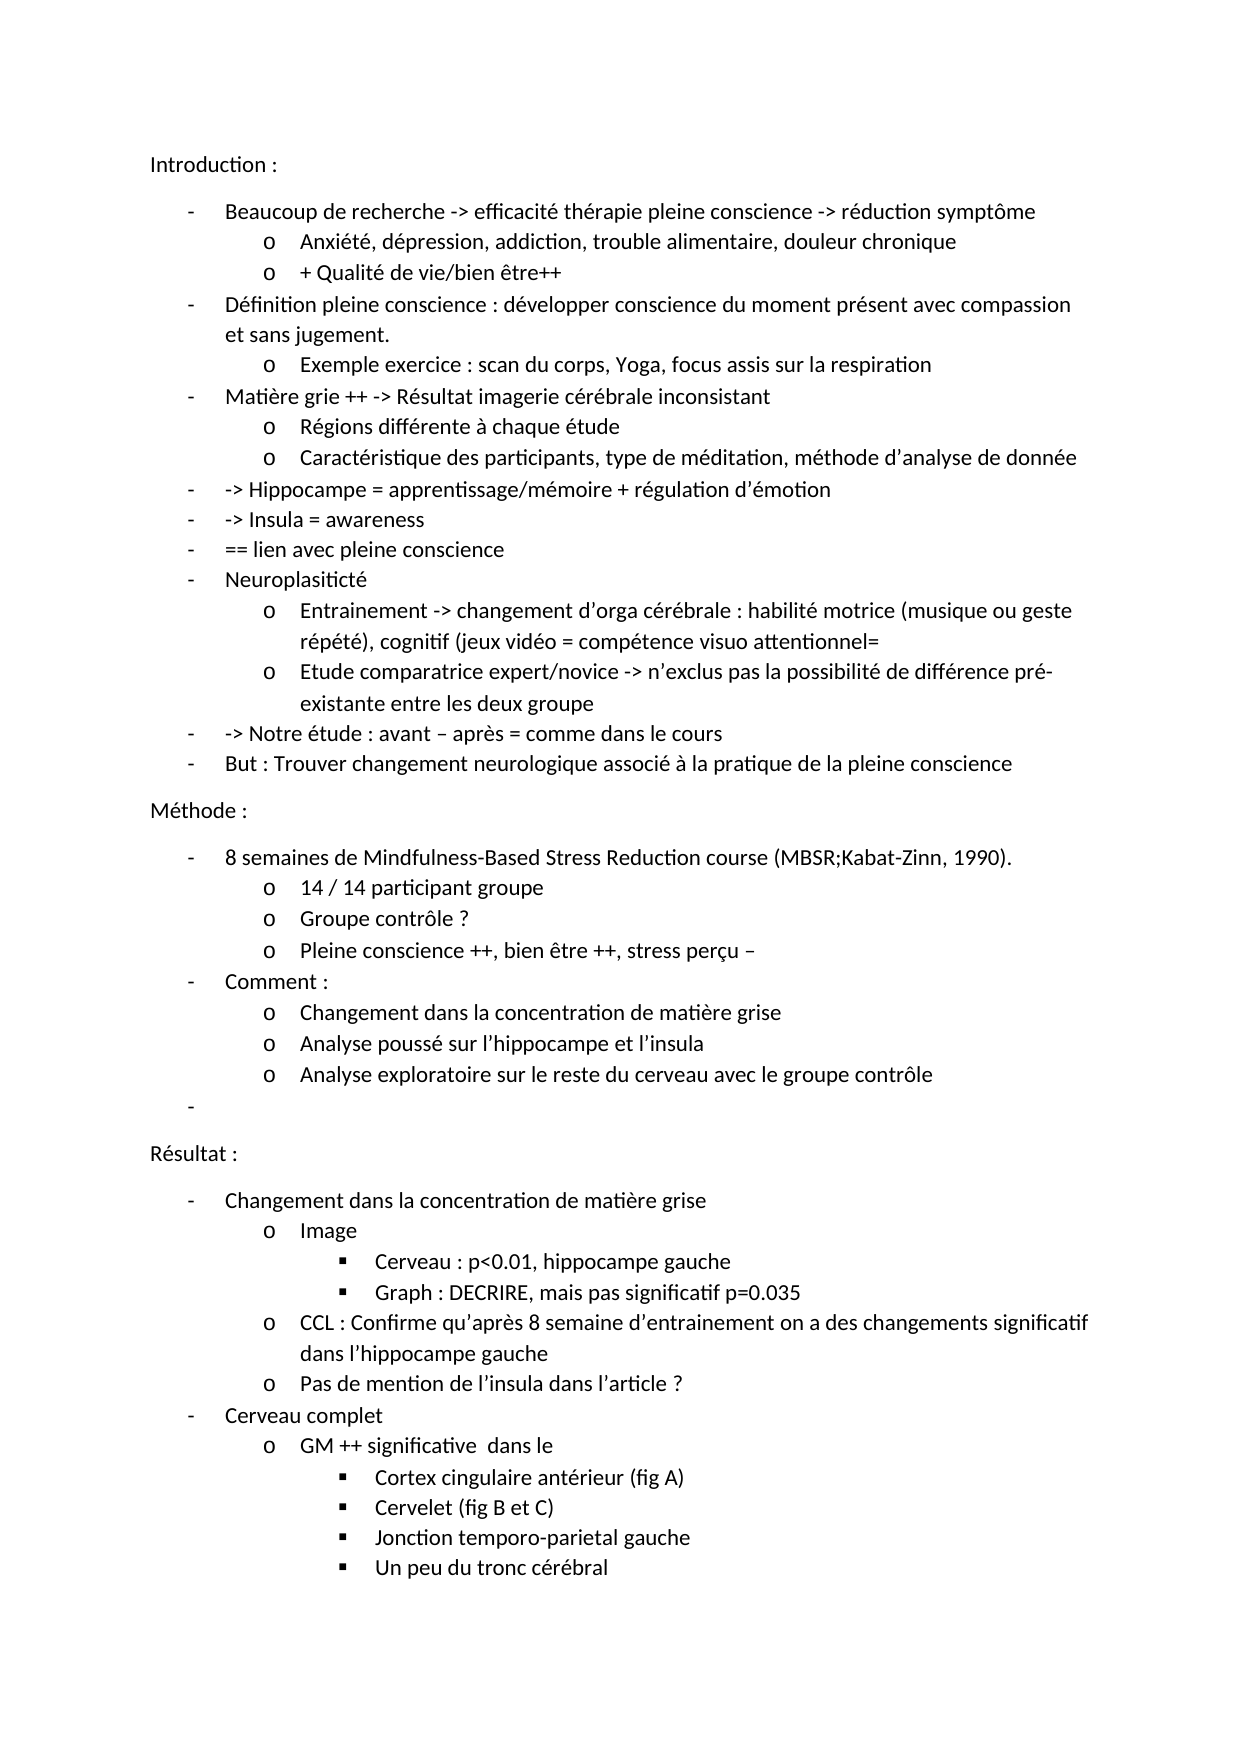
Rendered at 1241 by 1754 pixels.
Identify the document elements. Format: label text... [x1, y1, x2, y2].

list Matière grie ++ -> Résultat imagerie cérébrale inconsistant [187, 382, 1090, 410]
list Changement dans la concentration de matière grise [262, 998, 1090, 1027]
list -> Insula = awareness [187, 505, 1090, 533]
list Etude comparatrice expert/novice -> n’exclus pas la possibilité de différence pré-existante entre les deux groupe [262, 657, 1090, 717]
list + Qualité de vie/bien être++ [262, 258, 1090, 288]
list Analyse poussé sur l’hippocampe et l’insula [262, 1029, 1090, 1058]
list -> Notre étude : avant – après = comme dans le cours [187, 719, 1090, 747]
list Graph : DECRIRE, mais pas significatif p=0.035 [337, 1278, 1090, 1306]
list 8 semaines de Mindfulness-Based Stress Reduction course (MBSR;Kabat-Zinn, 1990). [187, 843, 1090, 871]
list Cervelet (fig B et C) [337, 1493, 1090, 1521]
list Anxiété, dépression, addiction, trouble alimentaire, douleur chronique [262, 227, 1090, 256]
list Comment : [187, 967, 1090, 996]
list Un peu du tronc cérébral [337, 1553, 1090, 1581]
list But : Trouver changement neurologique associé à la pratique de la pleine conscience [187, 749, 1090, 777]
list Exemple exercice : scan du corps, Yoga, focus assis sur la respiration [262, 350, 1090, 379]
list Changement dans la concentration de matière grise [187, 1186, 1090, 1214]
text Résultat : [150, 1139, 1090, 1167]
list Analyse exploratoire sur le reste du cerveau avec le groupe contrôle [262, 1061, 1090, 1090]
list GM ++ significative dans le [262, 1431, 1090, 1460]
list Pas de mention de l’insula dans l’article ? [262, 1369, 1090, 1399]
list Caractéristique des participants, type de méditation, méthode d’analyse de donnée [262, 443, 1090, 473]
text Méthode : [150, 796, 1090, 824]
list == lien avec pleine conscience [187, 535, 1090, 563]
list Beaucoup de recherche -> efficacité thérapie pleine conscience -> réduction symptôme [187, 197, 1090, 225]
text Introduction : [150, 150, 1090, 178]
list Image [262, 1216, 1090, 1245]
list Jonction temporo-parietal gauche [337, 1523, 1090, 1551]
list Régions différente à chaque étude [262, 412, 1090, 441]
list Cerveau : p<0.01, hippocampe gauche [337, 1247, 1090, 1276]
list Pleine conscience ++, bien être ++, stress perçu – [262, 936, 1090, 965]
list -> Hippocampe = apprentissage/mémoire + régulation d’émotion [187, 475, 1090, 503]
list Définition pleine conscience : développer conscience du moment présent avec compassion et sans jugement. [187, 290, 1090, 348]
list Groupe contrôle ? [262, 904, 1090, 934]
list Cerveau complet [187, 1401, 1090, 1429]
list Entrainement -> changement d’orga cérébrale : habilité motrice (musique ou geste répété), cognitif (jeux vidéo = compétence visuo attentionnel= [262, 596, 1090, 655]
list CCL : Confirme qu’après 8 semaine d’entrainement on a des changements significatif dans l’hippocampe gauche [262, 1308, 1090, 1367]
list Cortex cingulaire antérieur (fig A) [337, 1463, 1090, 1491]
list 14 / 14 participant groupe [262, 873, 1090, 902]
list Neuroplasiticté [187, 566, 1090, 594]
